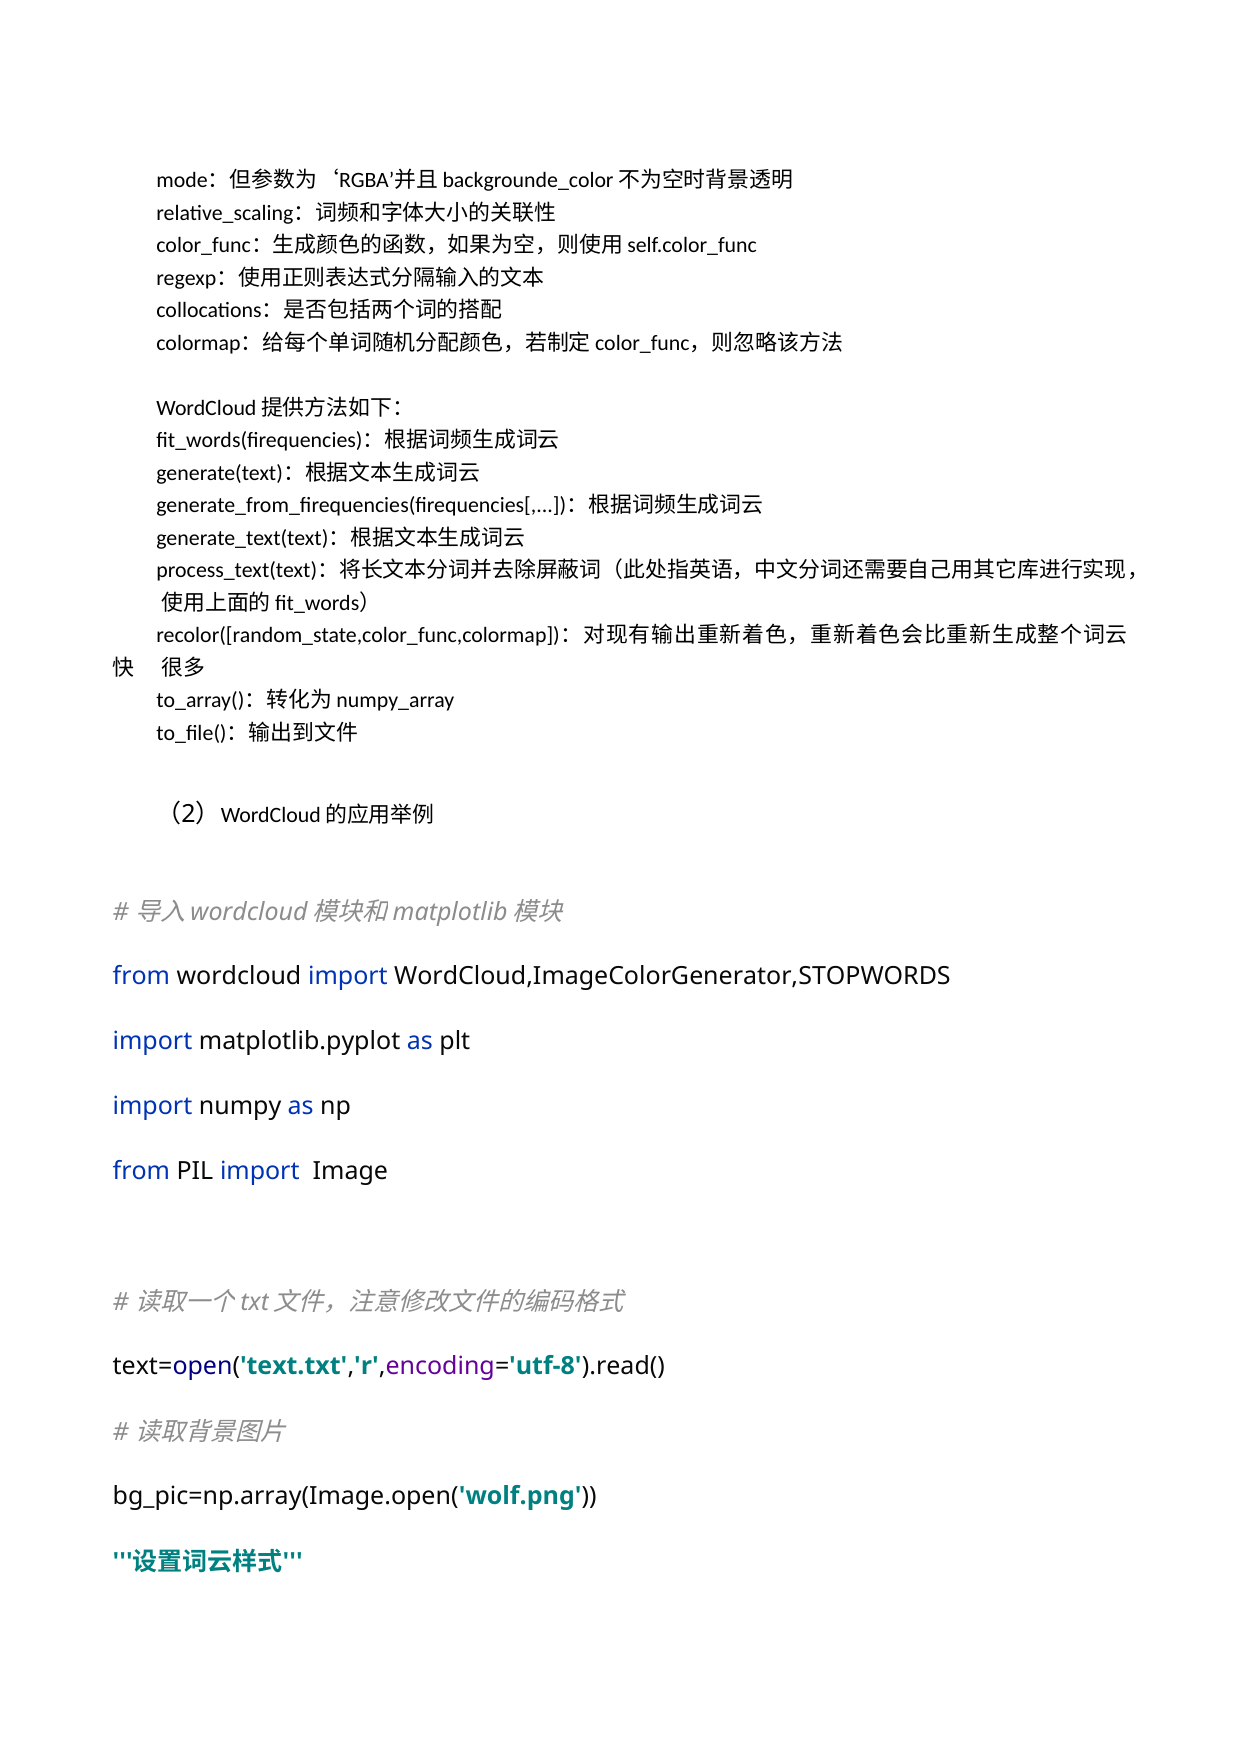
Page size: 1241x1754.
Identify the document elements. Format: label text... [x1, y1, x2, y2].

list WordCloud的应用举例 [112, 779, 1128, 844]
text recolor([random_state,color_func,colormap])：对现有输出重新着色，重新着色会比重新生成整个词云快 很多 [112, 617, 1128, 682]
text WordCloud提供方法如下： [112, 389, 1128, 422]
text fit_words(firequencies)：根据词频生成词云 [112, 422, 1128, 454]
text to_array()：转化为numpy_array [112, 682, 1128, 714]
text collocations：是否包括两个词的搭配 [112, 292, 1128, 324]
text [112, 877, 1128, 1592]
text to_file()：输出到文件 [112, 714, 1128, 747]
text color_func：生成颜色的函数，如果为空，则使用self.color_func [112, 227, 1128, 259]
text generate(text)：根据文本生成词云 [112, 454, 1128, 487]
text generate_from_firequencies(firequencies[,...])：根据词频生成词云 [112, 487, 1128, 519]
text generate_text(text)：根据文本生成词云 [112, 519, 1128, 552]
text regexp：使用正则表达式分隔输入的文本 [112, 259, 1128, 292]
text colormap：给每个单词随机分配颜色，若制定color_func，则忽略该方法 [112, 324, 1128, 357]
text mode：但参数为‘RGBA’并且backgrounde_color不为空时背景透明 [112, 162, 1128, 194]
text relative_scaling：词频和字体大小的关联性 [112, 194, 1128, 227]
text process_text(text)：将长文本分词并去除屏蔽词（此处指英语，中文分词还需要自己用其它库进行实现， 使用上面的fit_words） [112, 552, 1128, 617]
